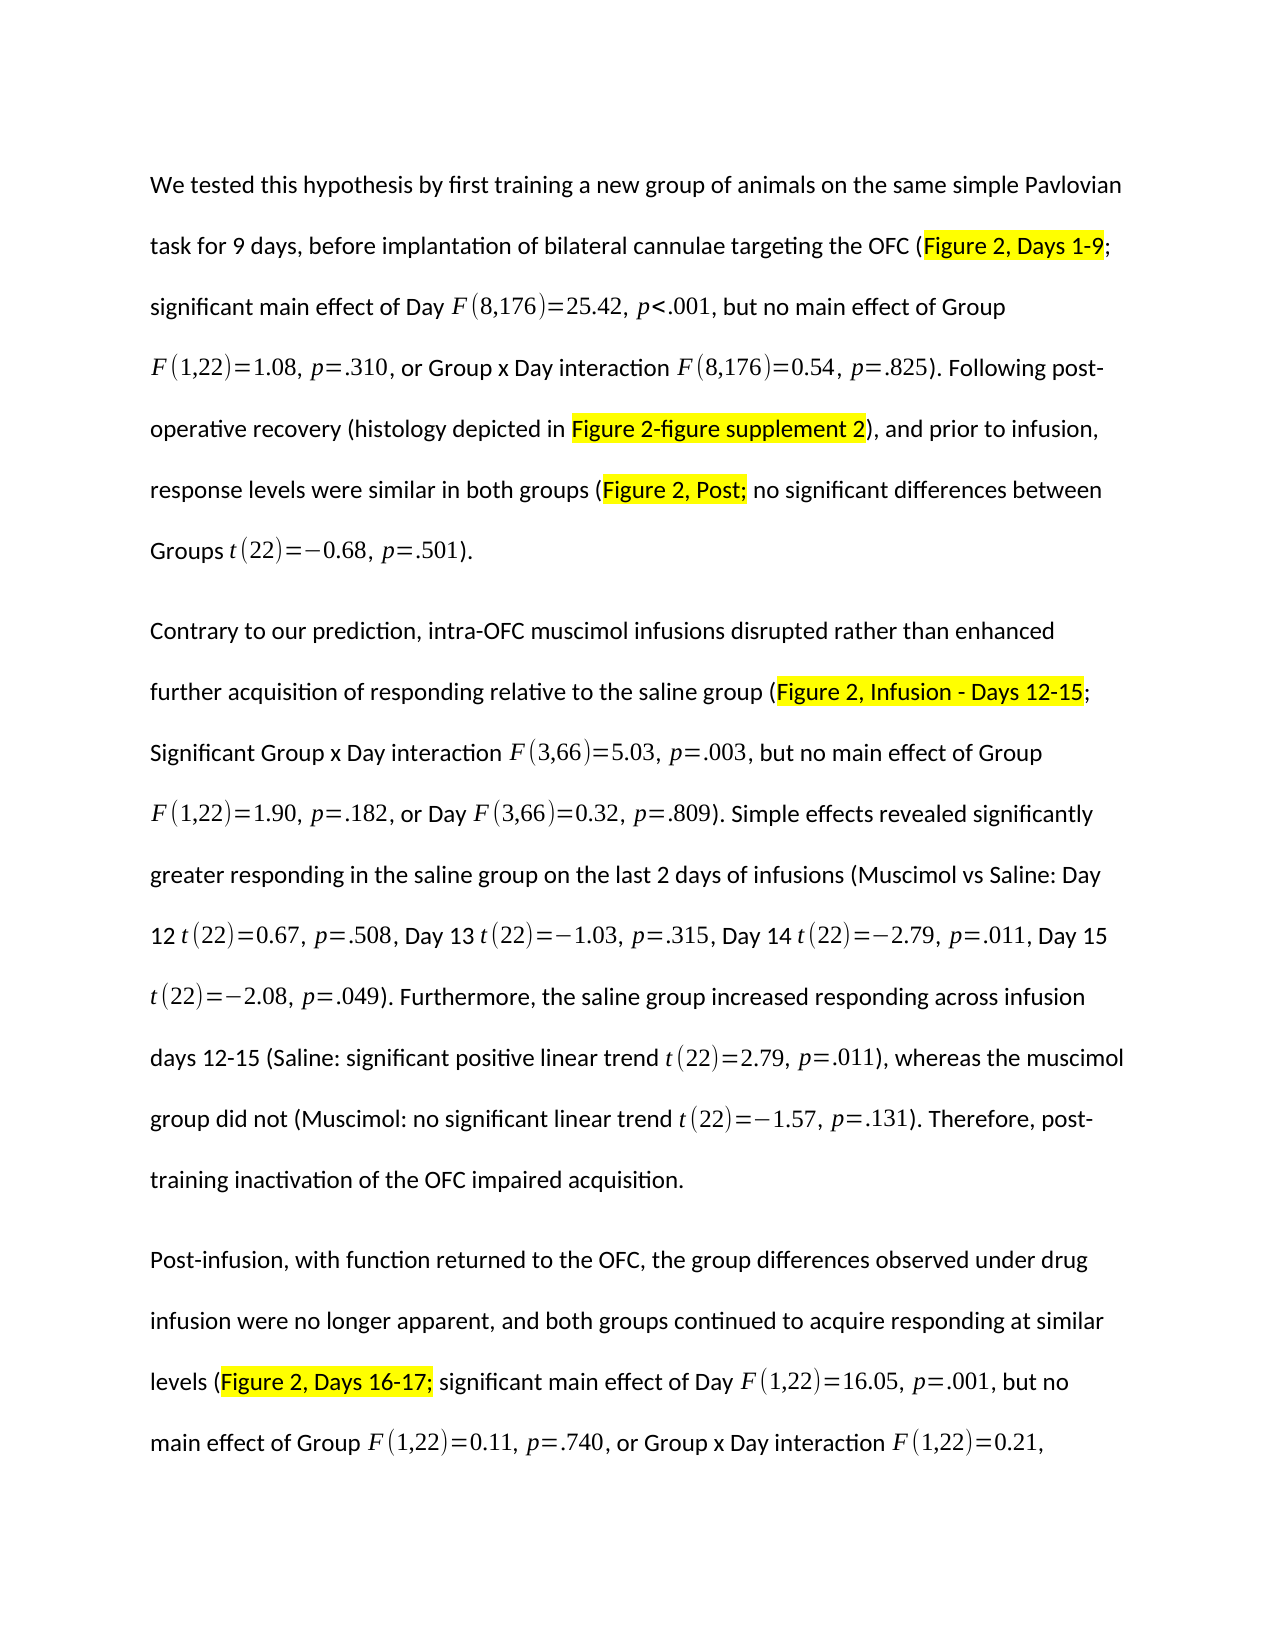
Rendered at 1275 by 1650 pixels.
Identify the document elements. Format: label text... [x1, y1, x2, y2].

text We tested this hypothesis by first training a new group of animals on the same simple Pavlovian task for 9 days, before implantation of bilateral cannulae targeting the OFC (Figure 2, Days 1-9; significant main effect of Day , , but no main effect of Group , , or Group x Day interaction , ). Following post-operative recovery (histology depicted in Figure 2-figure supplement 2), and prior to infusion, response levels were similar in both groups (Figure 2, Post; no significant differences between Groups , ). [150, 169, 1125, 566]
text Contrary to our prediction, intra-OFC muscimol infusions disrupted rather than enhanced further acquisition of responding relative to the saline group (Figure 2, Infusion - Days 12-15; Significant Group x Day interaction , , but no main effect of Group , , or Day , ). Simple effects revealed significantly greater responding in the saline group on the last 2 days of infusions (Muscimol vs Saline: Day 12 , , Day 13 , , Day 14 , , Day 15 , ). Furthermore, the saline group increased responding across infusion days 12-15 (Saline: significant positive linear trend , ), whereas the muscimol group did not (Muscimol: no significant linear trend , ). Therefore, post-training inactivation of the OFC impaired acquisition. [150, 615, 1125, 1195]
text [150, 1244, 1125, 1458]
